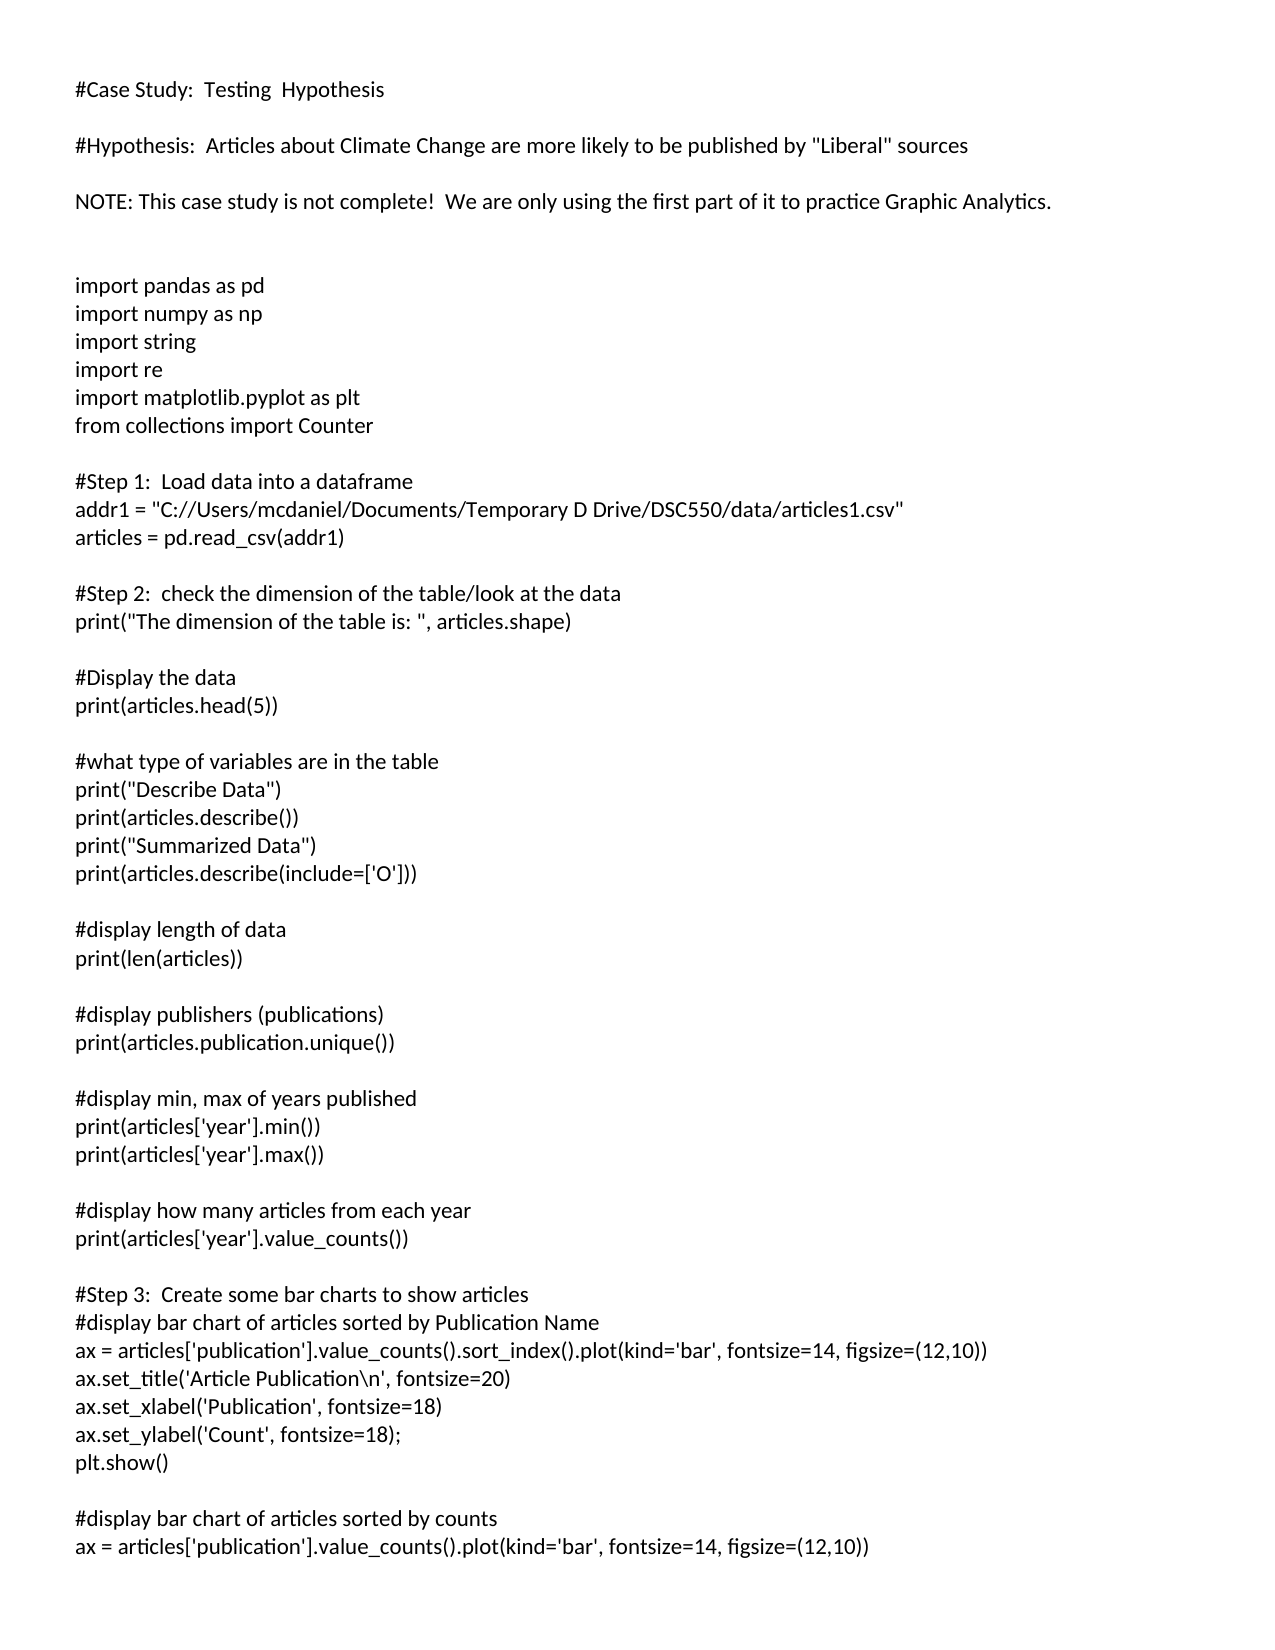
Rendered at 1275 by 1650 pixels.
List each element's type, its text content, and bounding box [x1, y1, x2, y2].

text #Step 2: check the dimension of the table/look at the data [75, 579, 1200, 607]
text ax.set_title('Article Publication\n', fontsize=20) [75, 1364, 1200, 1392]
text #display min, max of years published [75, 1084, 1200, 1112]
text import string [75, 327, 1200, 355]
text print(articles.describe()) [75, 803, 1200, 832]
text #what type of variables are in the table [75, 747, 1200, 776]
text addr1 = "C://Users/mcdaniel/Documents/Temporary D Drive/DSC550/data/articles1.csv" [75, 495, 1200, 523]
text #Step 3: Create some bar charts to show articles [75, 1280, 1200, 1308]
text from collections import Counter [75, 411, 1200, 439]
text print(articles.describe(include=['O'])) [75, 859, 1200, 888]
text #Case Study: Testing Hypothesis [75, 75, 1200, 103]
text NOTE: This case study is not complete! We are only using the first part of it to practice Graphic Analytics. [75, 187, 1200, 215]
text print(articles.head(5)) [75, 691, 1200, 719]
text #display bar chart of articles sorted by counts [75, 1504, 1200, 1532]
text ax = articles['publication'].value_counts().sort_index().plot(kind='bar', fontsize=14, figsize=(12,10)) [75, 1336, 1200, 1364]
text import numpy as np [75, 299, 1200, 327]
text ax = articles['publication'].value_counts().plot(kind='bar', fontsize=14, figsize=(12,10)) [75, 1532, 1200, 1560]
text #Hypothesis: Articles about Climate Change are more likely to be published by "Liberal" sources [75, 131, 1200, 159]
text ax.set_ylabel('Count', fontsize=18); [75, 1420, 1200, 1448]
text #Step 1: Load data into a dataframe [75, 467, 1200, 495]
text #display bar chart of articles sorted by Publication Name [75, 1308, 1200, 1336]
text print("Describe Data") [75, 776, 1200, 803]
text #Display the data [75, 663, 1200, 691]
text import matplotlib.pyplot as plt [75, 383, 1200, 411]
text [75, 1392, 1200, 1420]
text #display length of data [75, 916, 1200, 944]
text articles = pd.read_csv(addr1) [75, 523, 1200, 551]
text print(articles['year'].value_counts()) [75, 1224, 1200, 1252]
text print(articles['year'].min()) [75, 1112, 1200, 1140]
text print(articles.publication.unique()) [75, 1028, 1200, 1056]
text print("Summarized Data") [75, 832, 1200, 859]
text print("The dimension of the table is: ", articles.shape) [75, 607, 1200, 635]
text import pandas as pd [75, 271, 1200, 299]
text plt.show() [75, 1448, 1200, 1476]
text #display how many articles from each year [75, 1196, 1200, 1224]
text print(len(articles)) [75, 944, 1200, 972]
text import re [75, 355, 1200, 383]
text #display publishers (publications) [75, 1000, 1200, 1028]
text print(articles['year'].max()) [75, 1140, 1200, 1168]
